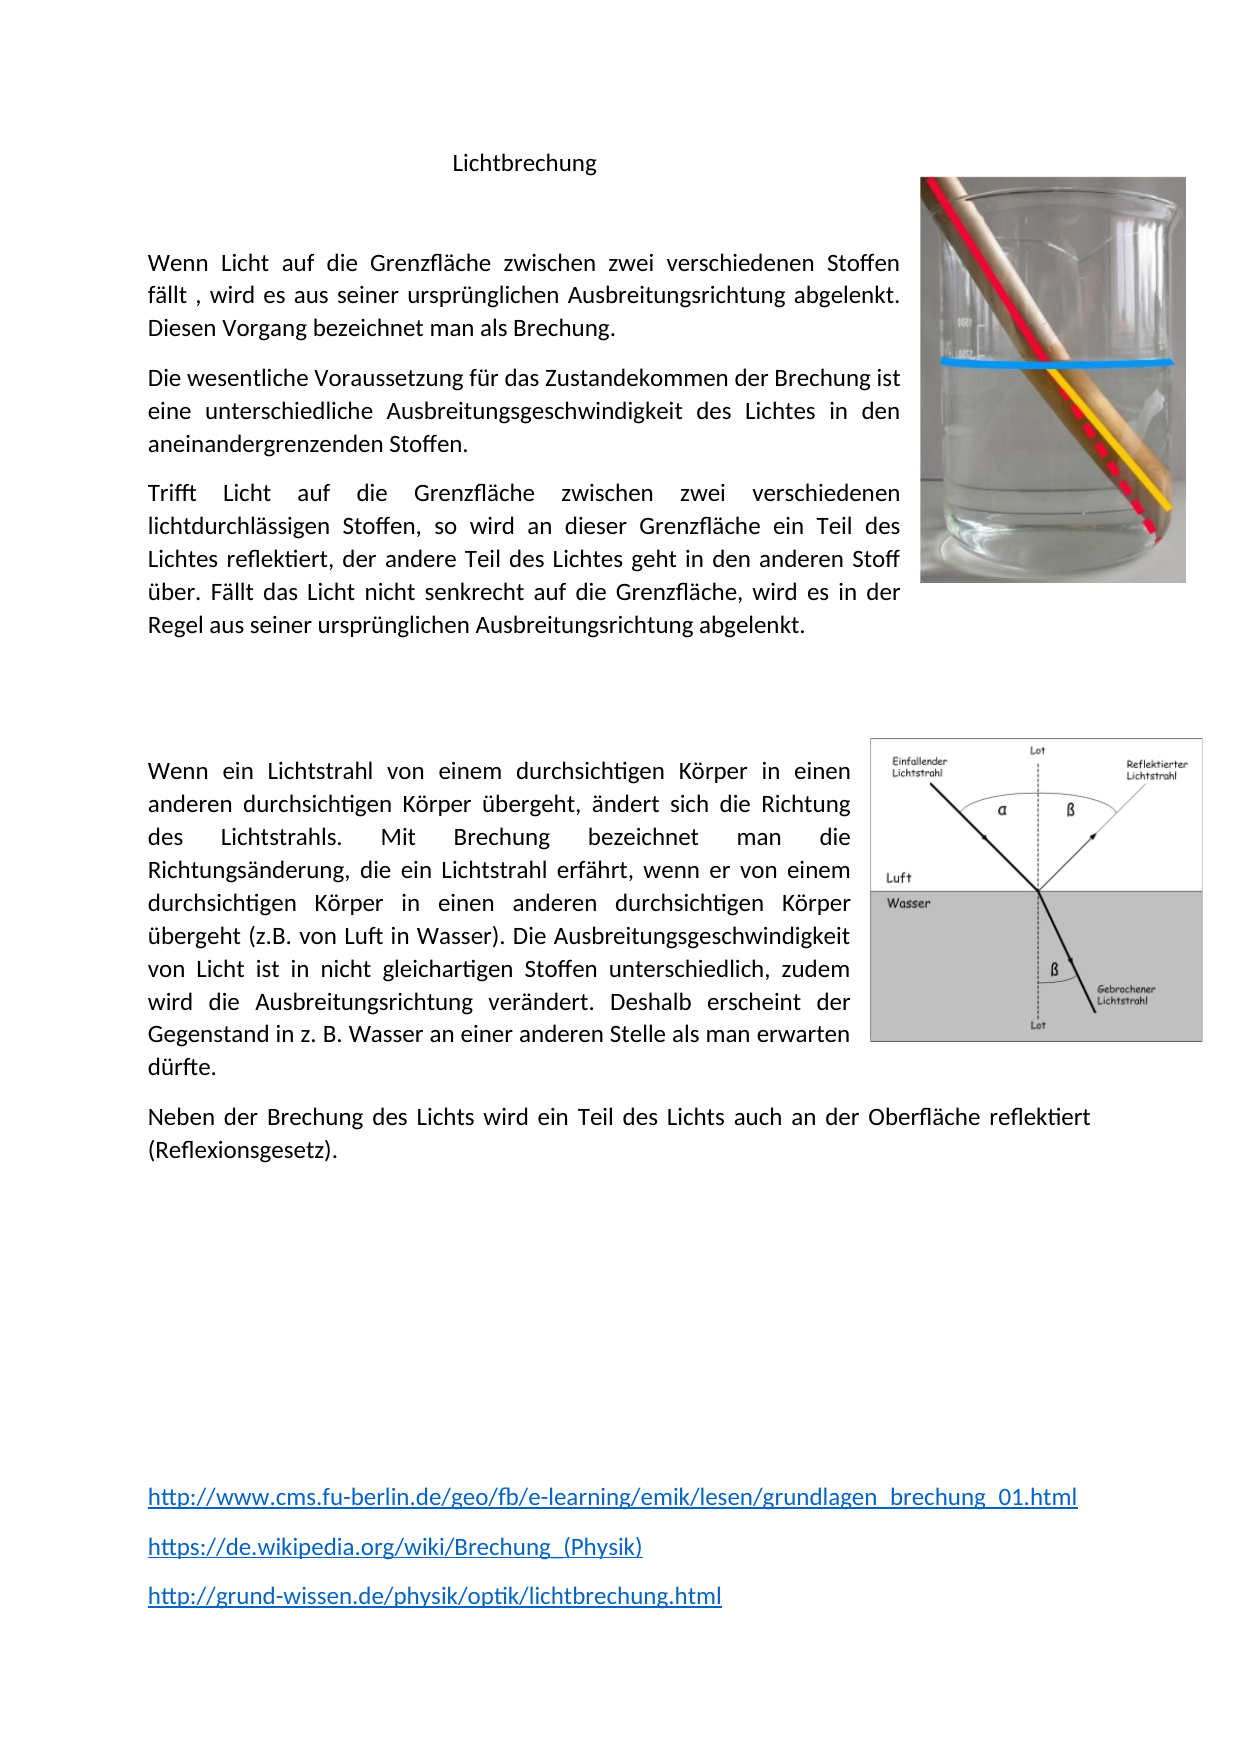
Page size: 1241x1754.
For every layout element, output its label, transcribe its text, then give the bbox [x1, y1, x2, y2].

text https://de.wikipedia.org/wiki/Brechung_(Physik) [148, 1531, 1093, 1561]
text Wenn Licht auf die Grenzfläche zwischen zwei verschiedenen Stoffen fällt , wird es aus seiner ursprünglichen Ausbreitungsrichtung abgelenkt. Diesen Vorgang bezeichnet man als Brechung. [148, 247, 920, 343]
picture [870, 738, 1203, 1042]
text http://grund-wissen.de/physik/optik/lichtbrechung.html [148, 1580, 1093, 1611]
text http://www.cms.fu-berlin.de/geo/fb/e-learning/emik/lesen/grundlagen_brechung_01.html [148, 1481, 1093, 1512]
text Neben der Brechung des Lichts wird ein Teil des Lichts auch an der Oberfläche reflektiert (Reflexionsgesetz). [148, 1101, 1093, 1164]
picture [920, 176, 1186, 583]
text Die wesentliche Voraussetzung für das Zustandekommen der Brechung ist eine unterschiedliche Ausbreitungsgeschwindigkeit des Lichtes in den aneinandergrenzenden Stoffen. [148, 362, 920, 458]
text Trifft Licht auf die Grenzfläche zwischen zwei verschiedenen lichtdurchlässigen Stoffen, so wird an dieser Grenzfläche ein Teil des Lichtes reflektiert, der andere Teil des Lichtes geht in den anderen Stoff über. Fällt das Licht nicht senkrecht auf die Grenzfläche, wird es in der Regel aus seiner ursprünglichen Ausbreitungsrichtung abgelenkt. [148, 478, 1093, 640]
text Wenn ein Lichtstrahl von einem durchsichtigen Körper in einen anderen durchsichtigen Körper übergeht, ändert sich die Richtung des Lichtstrahls. Mit Brechung bezeichnet man die Richtungsänderung, die ein Lichtstrahl erfährt, wenn er von einem durchsichtigen Körper in einen anderen durchsichtigen Körper übergeht (z.B. von Luft in Wasser). Die Ausbreitungsgeschwindigkeit von Licht ist in nicht gleichartigen Stoffen unterschiedlich, zudem wird die Ausbreitungsrichtung verändert. Deshalb erscheint der Gegenstand in z. B. Wasser an einer anderen Stelle als man erwarten dürfte. [148, 755, 1093, 1082]
text Lichtbrechung [148, 148, 1093, 178]
